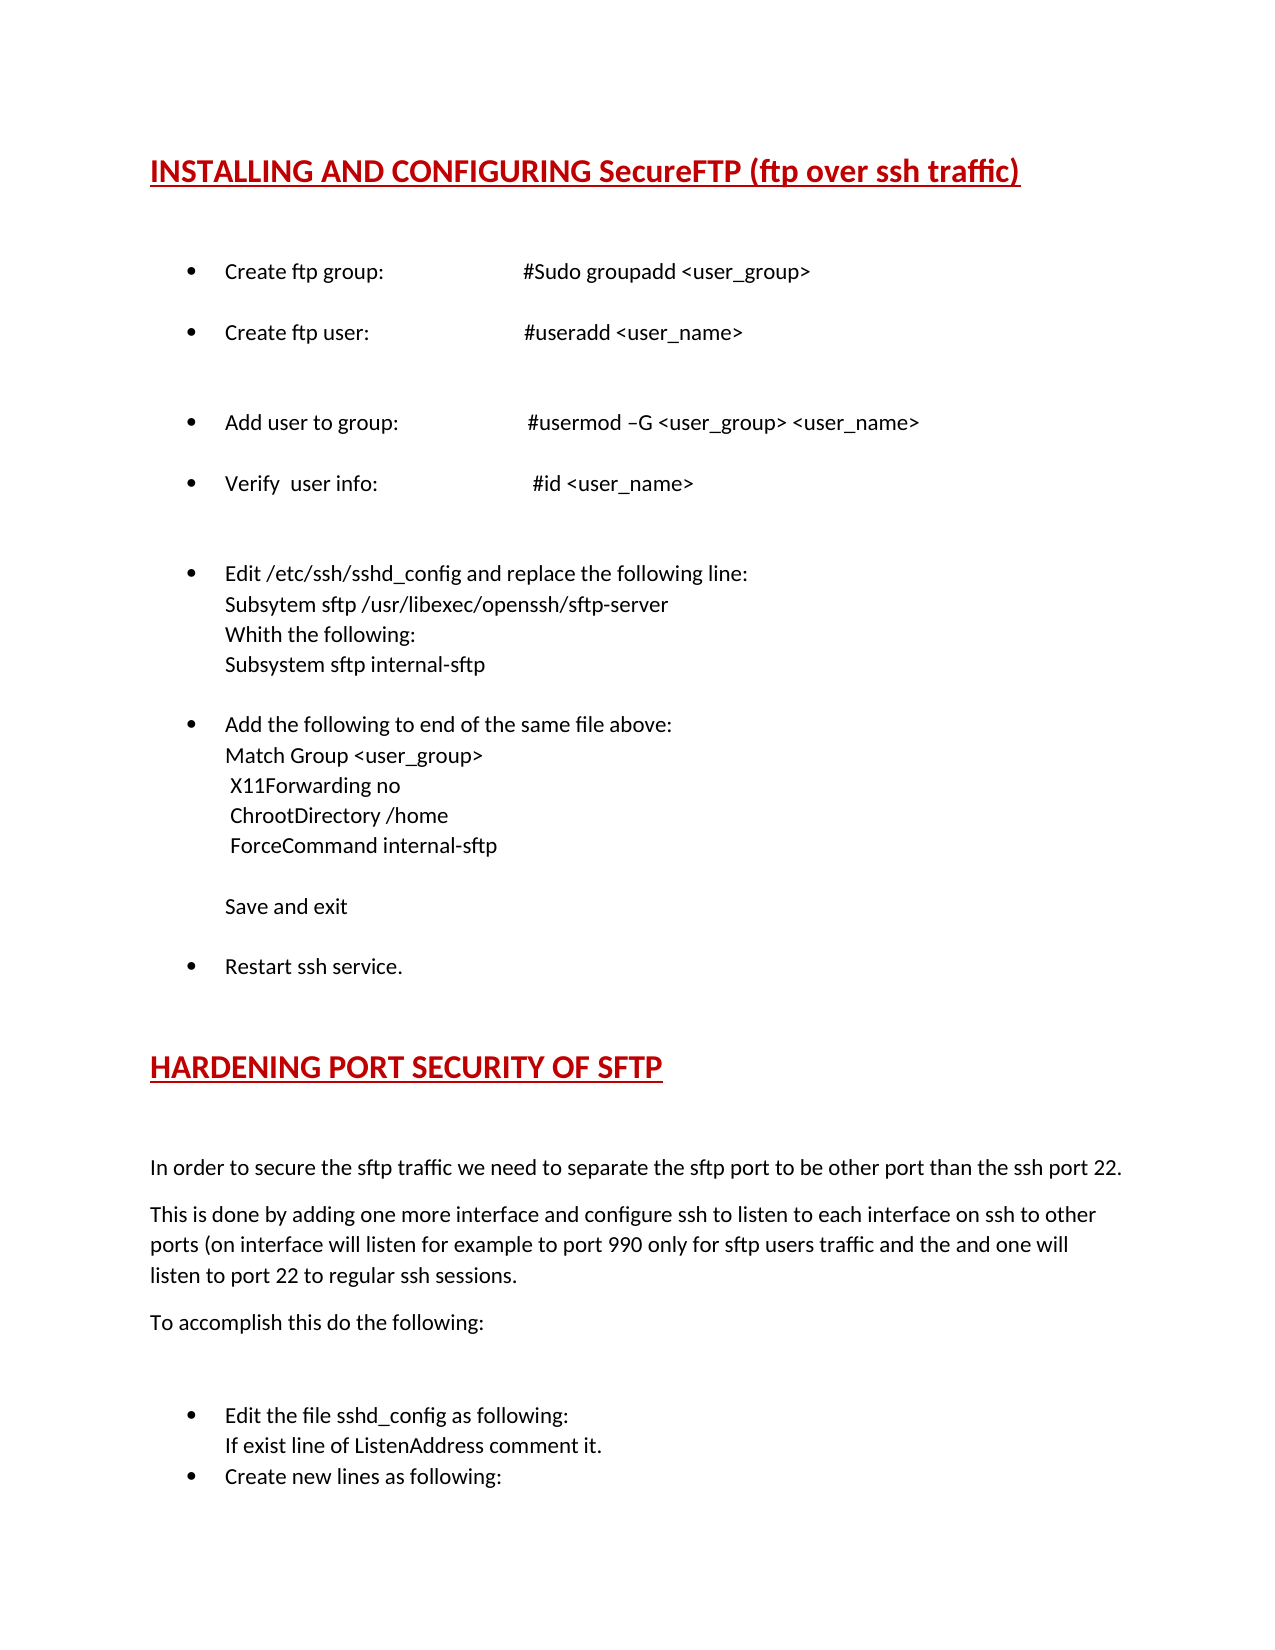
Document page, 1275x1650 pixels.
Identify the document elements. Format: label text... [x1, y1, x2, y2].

text This is done by adding one more interface and configure ssh to listen to each interface on ssh to other ports (on interface will listen for example to port 990 only for sftp users traffic and the and one will listen to port 22 to regular ssh sessions. [150, 1200, 1125, 1289]
list Create ftp user: #useradd <user_name> [187, 318, 1125, 346]
list ChrootDirectory /home [225, 801, 1125, 829]
list Restart ssh service. [187, 952, 1125, 980]
list Edit /etc/ssh/sshd_config and replace the following line: [187, 559, 1125, 588]
list ForceCommand internal-sftp [225, 831, 1125, 859]
list Create new lines as following: [187, 1462, 1125, 1490]
list X11Forwarding no [225, 771, 1125, 799]
text INSTALLING AND CONFIGURING SecureFTP (ftp over ssh traffic) [150, 150, 1125, 191]
list If exist line of ListenAddress comment it. [225, 1432, 1125, 1460]
list Verify user info: #id <user_name> [187, 469, 1125, 497]
list Save and exit [225, 892, 1125, 920]
list Match Group <user_group> [225, 741, 1125, 769]
list Create ftp group: #Sudo groupadd <user_group> [187, 257, 1125, 286]
list Edit the file sshd_config as following: [187, 1401, 1125, 1429]
text HARDENING PORT SECURITY OF SFTP [150, 1046, 1125, 1087]
list Subsystem sftp internal-sftp [225, 650, 1125, 678]
text To accomplish this do the following: [150, 1308, 1125, 1336]
list Whith the following: [225, 620, 1125, 648]
list Add the following to end of the same file above: [187, 711, 1125, 739]
list Add user to group: #usermod –G <user_group> <user_name> [187, 408, 1125, 437]
list Subsytem sftp /usr/libexec/openssh/sftp-server [225, 590, 1125, 618]
text In order to secure the sftp traffic we need to separate the sftp port to be other port than the ssh port 22. [150, 1153, 1125, 1182]
